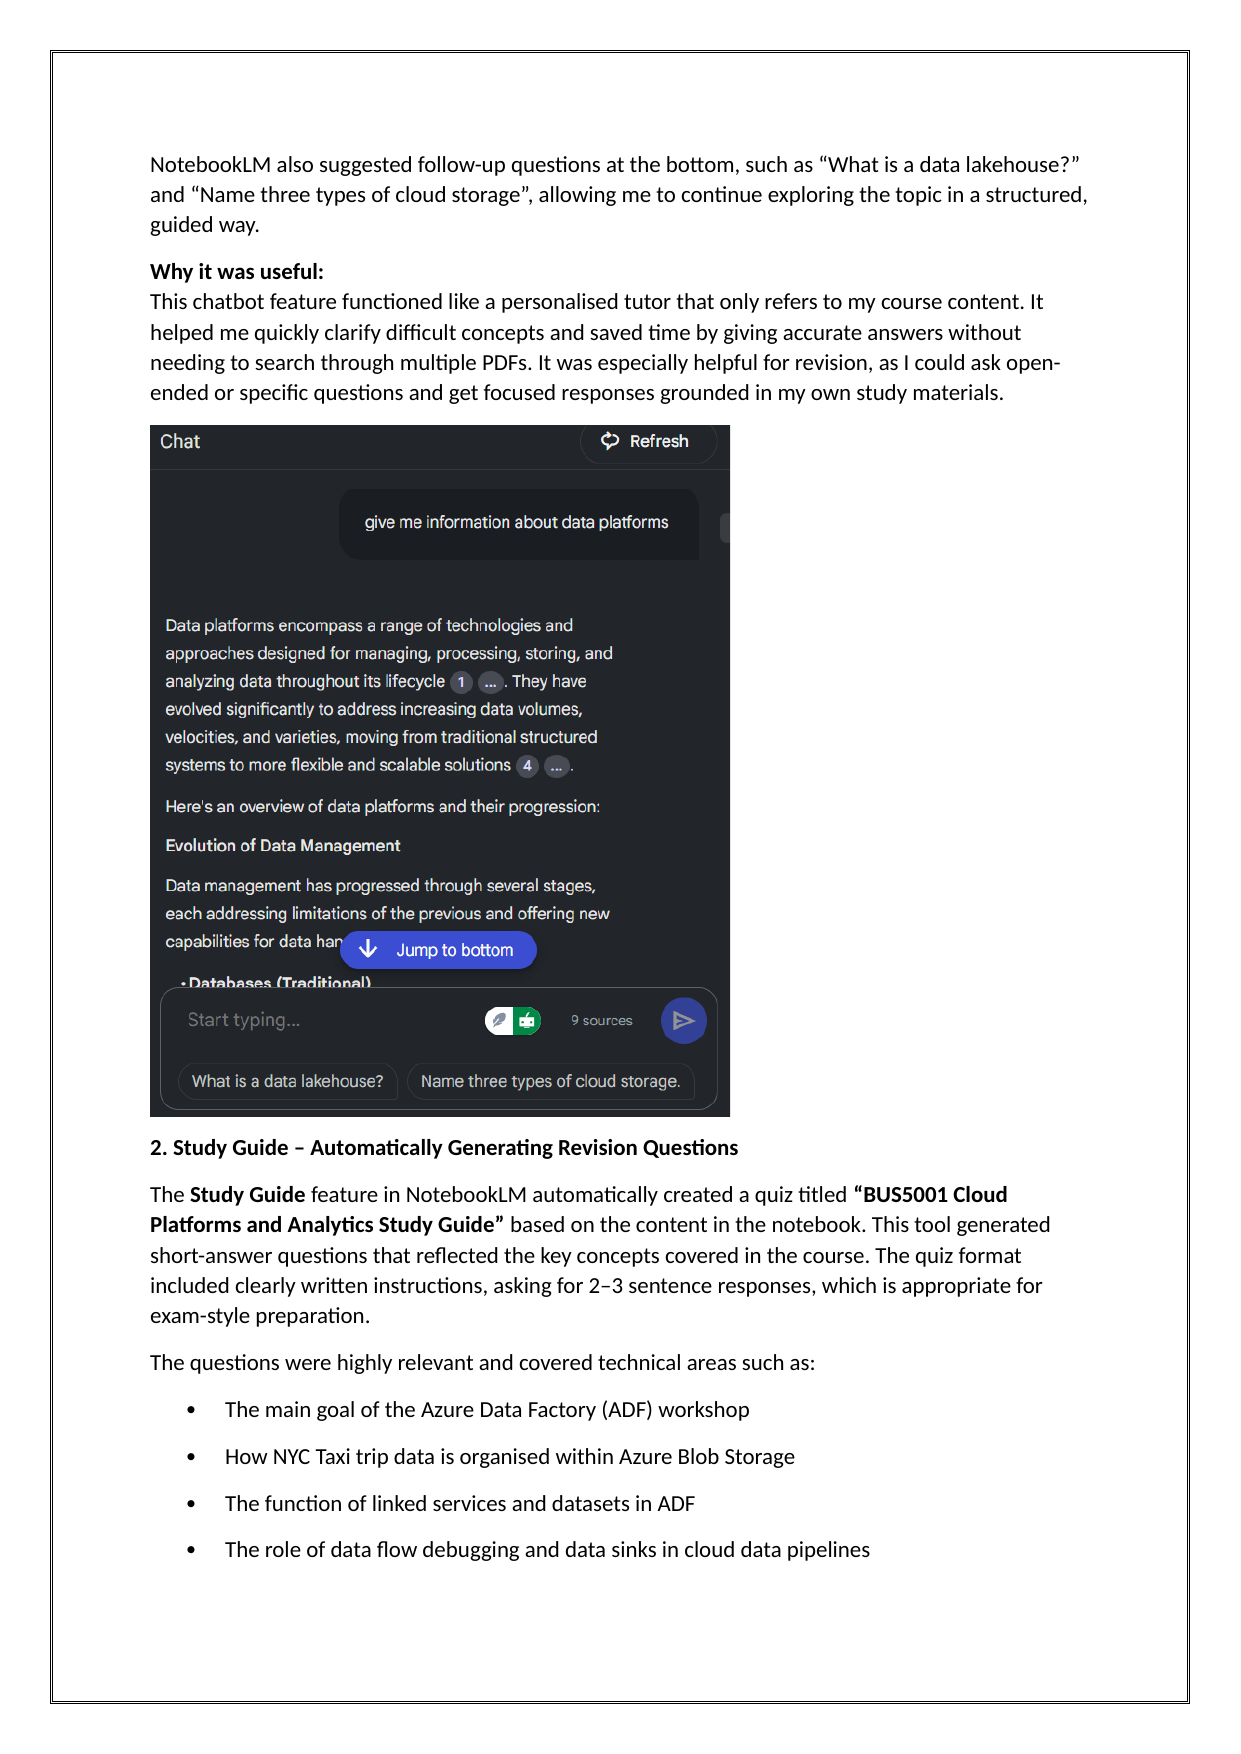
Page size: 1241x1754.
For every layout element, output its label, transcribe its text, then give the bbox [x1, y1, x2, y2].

list How NYC Taxi trip data is organised within Azure Blob Storage [187, 1442, 1090, 1470]
text 2. Study Guide – Automatically Generating Revision Questions [150, 1133, 1090, 1162]
list The main goal of the Azure Data Factory (ADF) workshop [187, 1395, 1090, 1423]
text Why it was useful: This chatbot feature functioned like a personalised tutor that only refers to my course content. It helped me quickly clarify difficult concepts and saved time by giving accurate answers without needing to search through multiple PDFs. It was especially helpful for revision, as I could ask open-ended or specific questions and get focused responses grounded in my own study materials. [150, 257, 1090, 406]
picture [150, 425, 731, 1117]
text NotebookLM also suggested follow-up questions at the bottom, such as “What is a data lakehouse?” and “Name three types of cloud storage”, allowing me to continue exploring the topic in a structured, guided way. [150, 150, 1090, 238]
list The function of linked services and datasets in ADF [187, 1489, 1090, 1517]
list The role of data flow debugging and data sinks in cloud data pipelines [187, 1536, 1090, 1564]
text The questions were highly relevant and covered technical areas such as: [150, 1348, 1090, 1376]
text The Study Guide feature in NotebookLM automatically created a quiz titled “BUS5001 Cloud Platforms and Analytics Study Guide” based on the content in the notebook. This tool generated short-answer questions that reflected the key concepts covered in the course. The quiz format included clearly written instructions, asking for 2–3 sentence responses, which is appropriate for exam-style preparation. [150, 1180, 1090, 1329]
